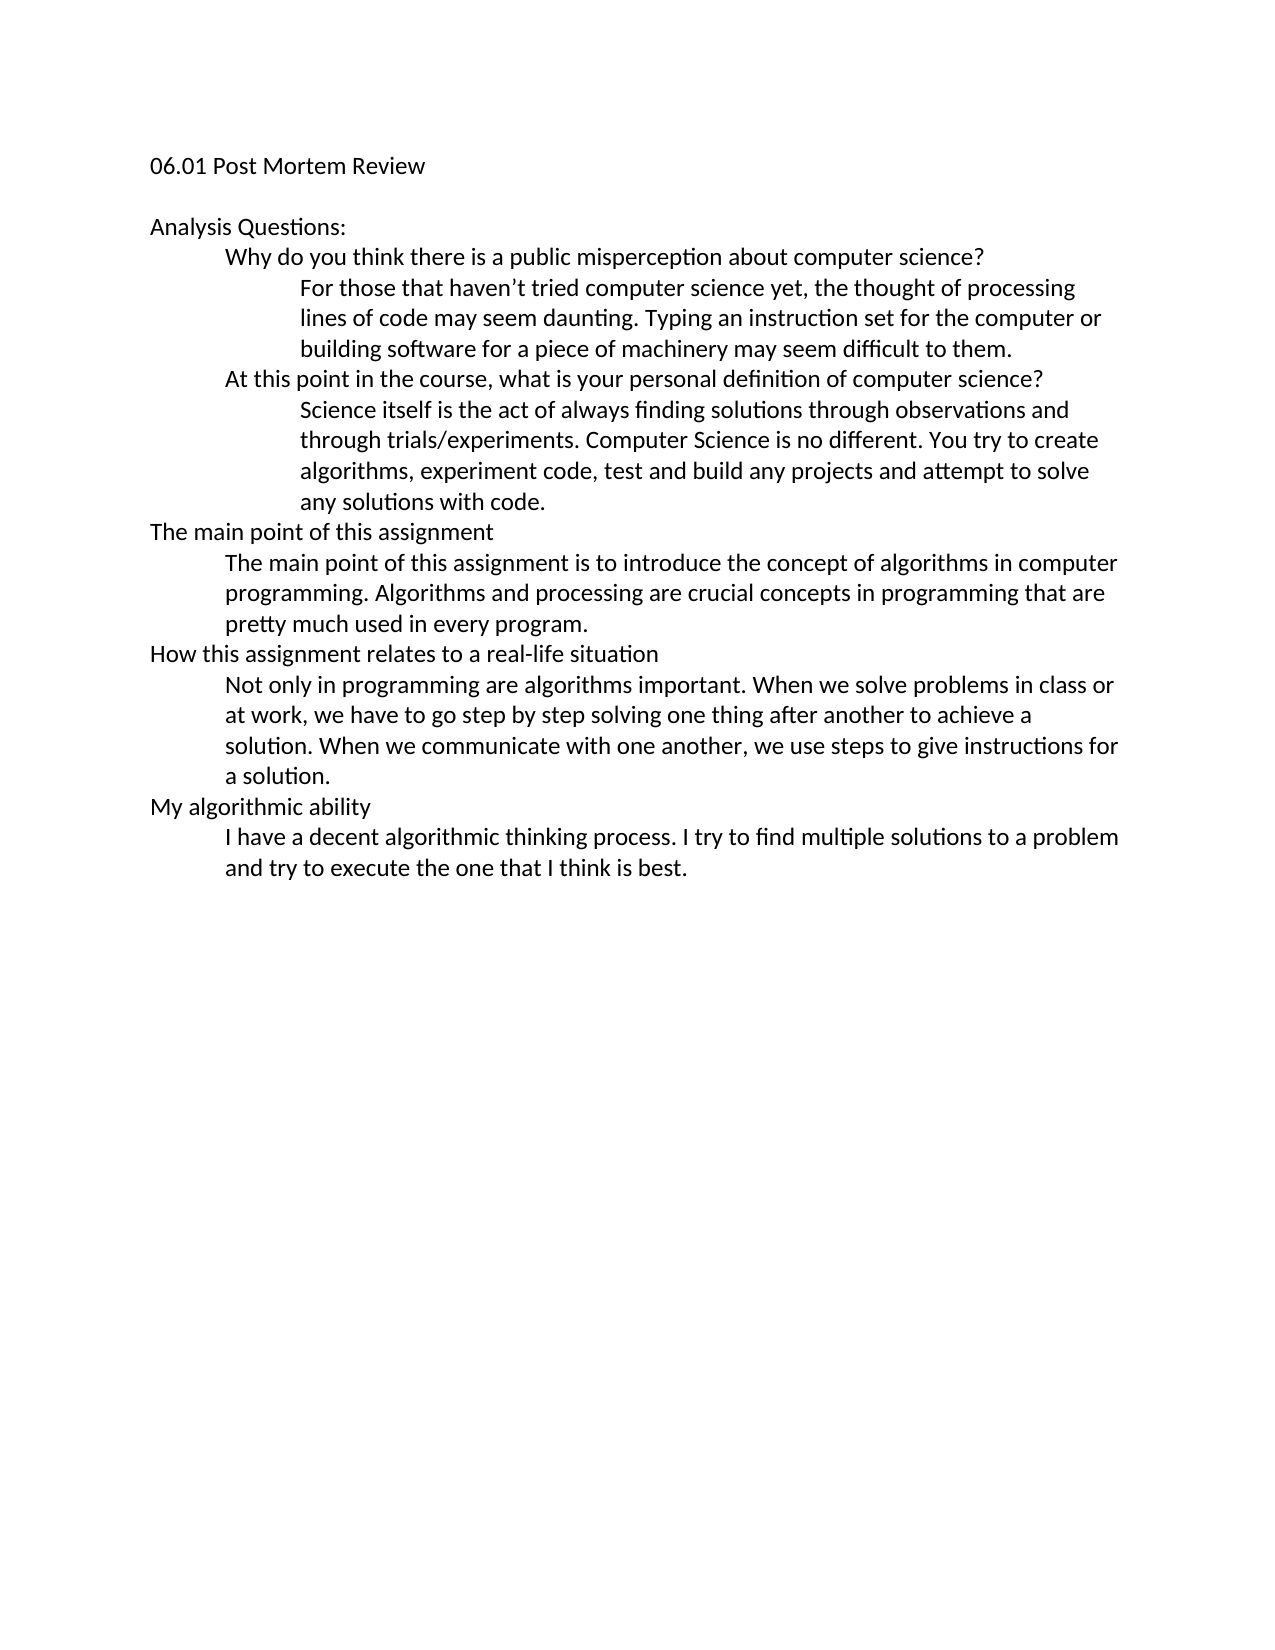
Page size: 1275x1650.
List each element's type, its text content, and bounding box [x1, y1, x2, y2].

text Analysis Questions: [150, 211, 1125, 242]
text At this point in the course, what is your personal definition of computer science? [150, 364, 1125, 394]
text Science itself is the act of always finding solutions through observations and through trials/experiments. Computer Science is no different. You try to create algorithms, experiment code, test and build any projects and attempt to solve any solutions with code. [300, 394, 1125, 516]
text How this assignment relates to a real-life situation [150, 638, 1125, 669]
text The main point of this assignment is to introduce the concept of algorithms in computer programming. Algorithms and processing are crucial concepts in programming that are pretty much used in every program. [225, 547, 1125, 638]
text 06.01 Post Mortem Review [150, 150, 1125, 181]
text For those that haven’t tried computer science yet, the thought of processing lines of code may seem daunting. Typing an instruction set for the computer or building software for a piece of machinery may seem difficult to them. [300, 272, 1125, 364]
text I have a decent algorithmic thinking process. I try to find multiple solutions to a problem and try to execute the one that I think is best. [225, 821, 1125, 882]
text My algorithmic ability [150, 791, 1125, 821]
text Why do you think there is a public misperception about computer science? [150, 242, 1125, 272]
text The main point of this assignment [150, 516, 1125, 547]
text Not only in programming are algorithms important. When we solve problems in class or at work, we have to go step by step solving one thing after another to achieve a solution. When we communicate with one another, we use steps to give instructions for a solution. [225, 669, 1125, 791]
